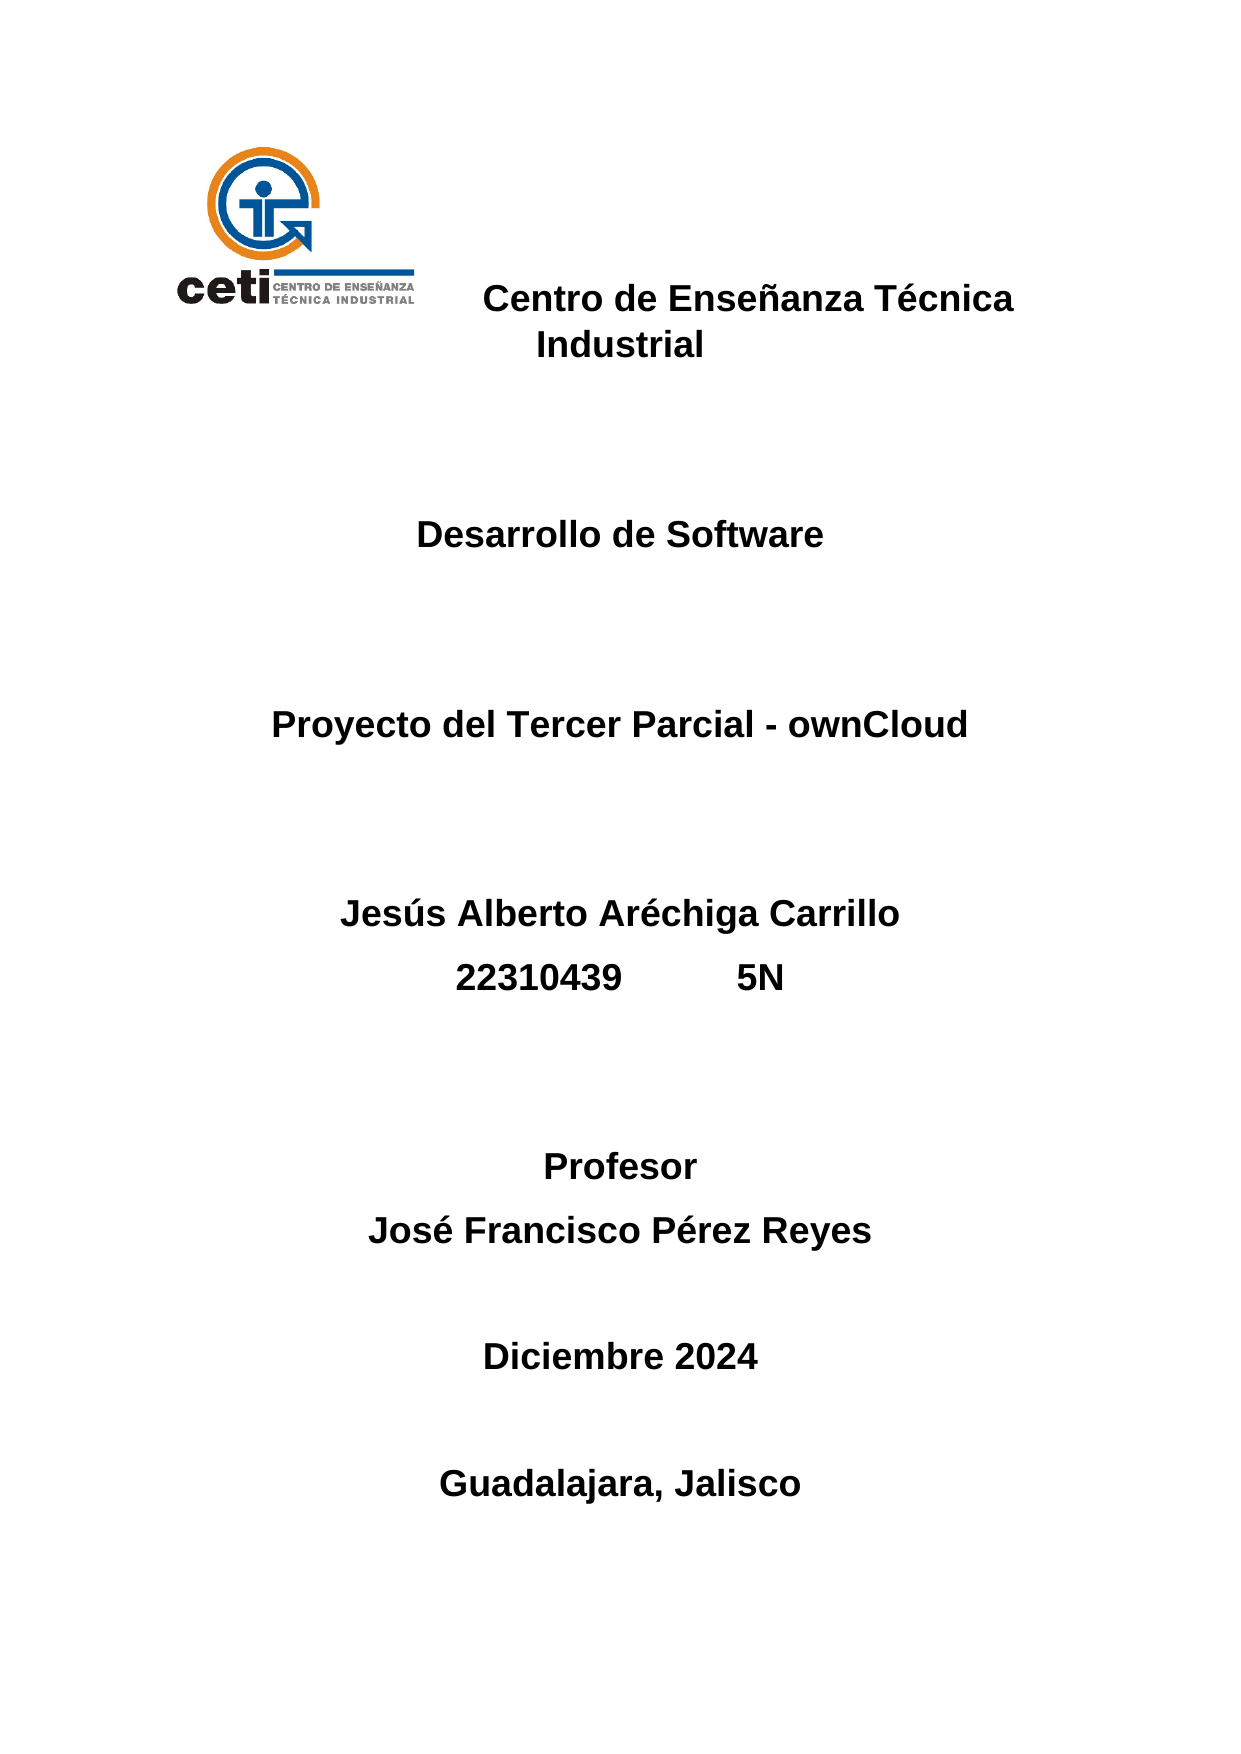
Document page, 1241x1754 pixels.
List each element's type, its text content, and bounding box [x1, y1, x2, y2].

text 22310439 5N [177, 955, 1063, 998]
text Proyecto del Tercer Parcial - ownCloud [177, 702, 1063, 745]
text José Francisco Pérez Reyes [177, 1208, 1063, 1251]
picture [177, 147, 415, 304]
text Jesús Alberto Aréchiga Carrillo [177, 892, 1063, 935]
text Diciembre 2024 [177, 1334, 1063, 1377]
text Profesor [177, 1144, 1063, 1188]
text Centro de Enseñanza Técnica Industrial [177, 276, 1063, 366]
text Guadalajara, Jalisco [177, 1461, 1063, 1504]
text Desarrollo de Software [177, 512, 1063, 555]
